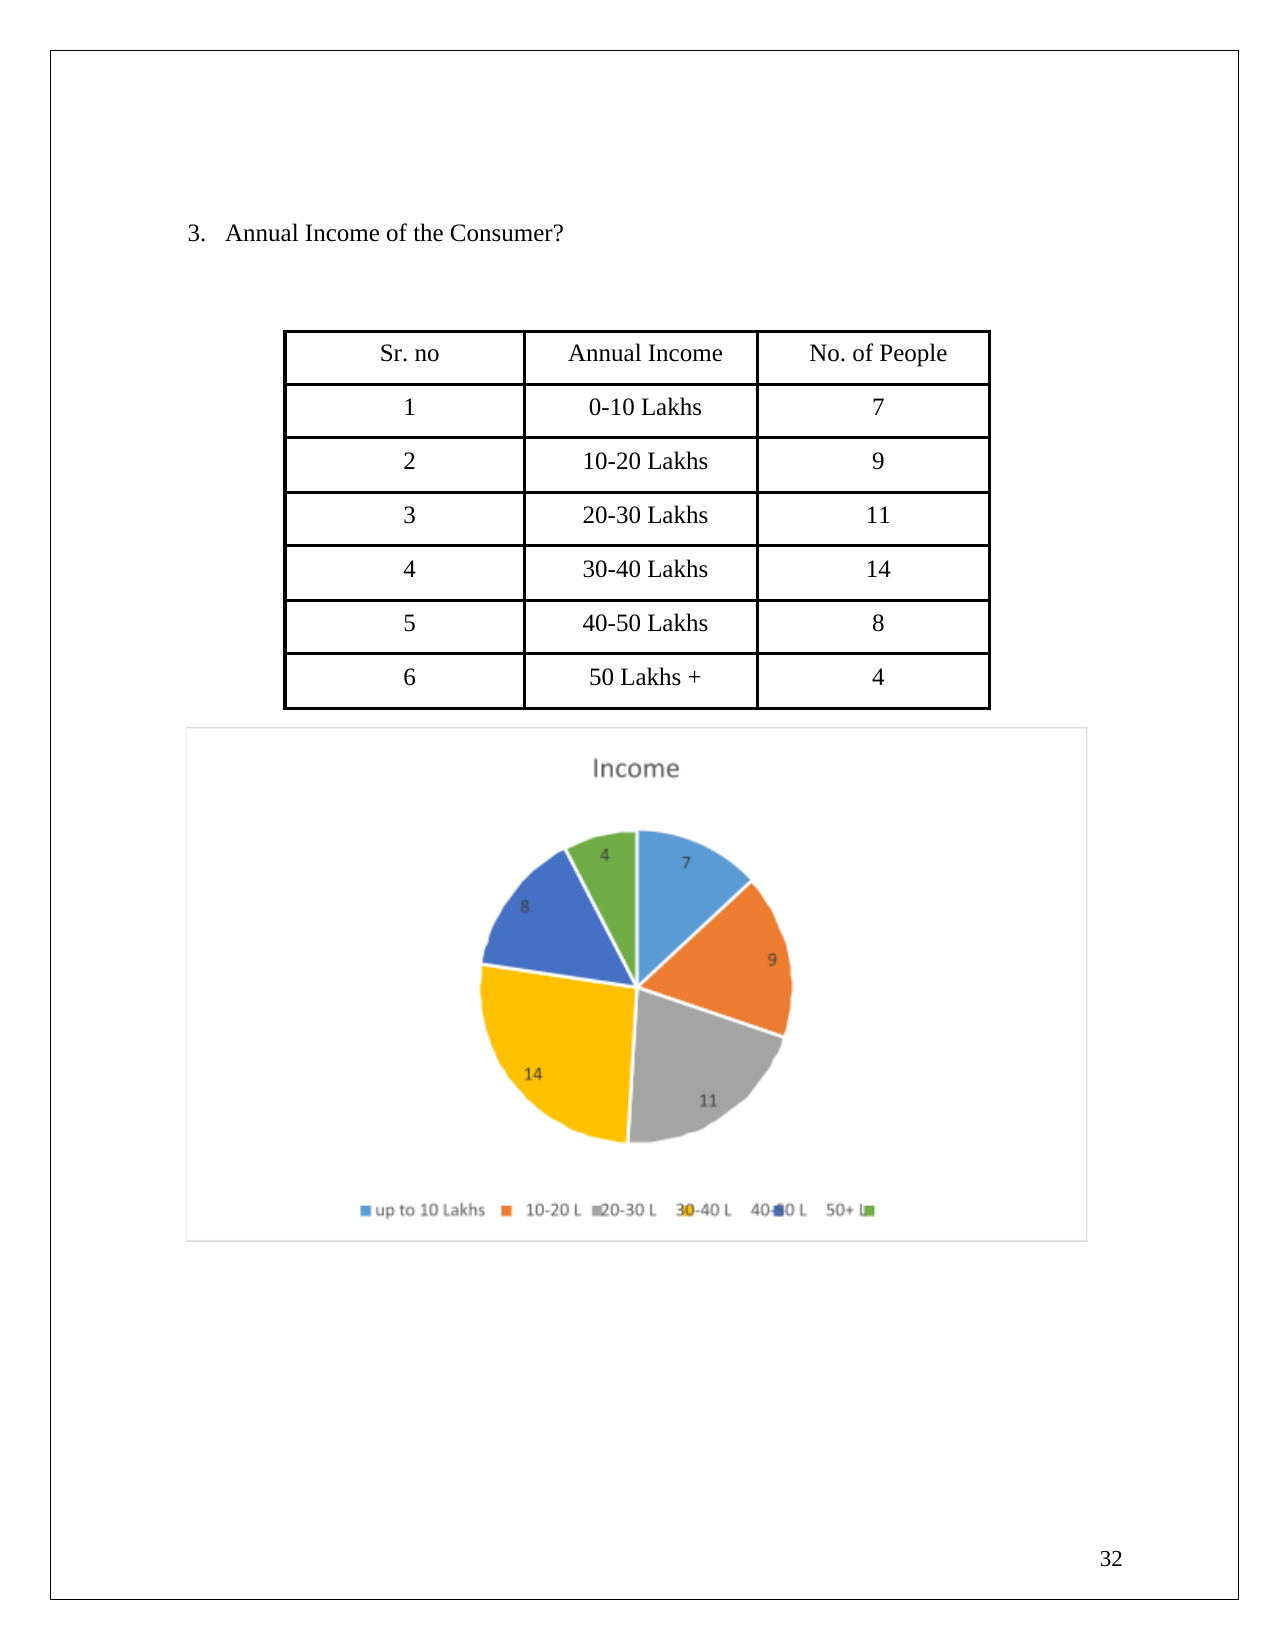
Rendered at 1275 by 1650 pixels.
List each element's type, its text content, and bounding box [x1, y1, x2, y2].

table_cell 2 [287, 439, 523, 491]
table_cell 11 [759, 494, 988, 544]
table_cell 10-20 Lakhs [526, 439, 756, 491]
table_cell 4 [759, 655, 988, 707]
table_cell 7 [759, 386, 988, 436]
table_cell 1 [287, 386, 523, 436]
table_header Sr. no [287, 333, 523, 382]
table_cell 8 [759, 602, 988, 652]
table_cell 5 [287, 602, 523, 652]
table_cell 4 [287, 547, 523, 599]
table_cell 50 Lakhs + [526, 655, 756, 707]
table_cell 30-40 Lakhs [526, 547, 756, 599]
picture [186, 727, 1088, 1242]
table_cell 9 [759, 439, 988, 491]
table_cell 6 [287, 655, 523, 707]
table_cell 20-30 Lakhs [526, 494, 756, 544]
table_cell 40-50 Lakhs [526, 602, 756, 652]
list Annual Income of the Consumer? [187, 218, 1238, 247]
table_cell 0-10 Lakhs [526, 386, 756, 436]
table_cell 14 [759, 547, 988, 599]
table_header No. of People [759, 333, 988, 382]
table_cell 3 [287, 494, 523, 544]
table_header Annual Income [526, 333, 756, 382]
